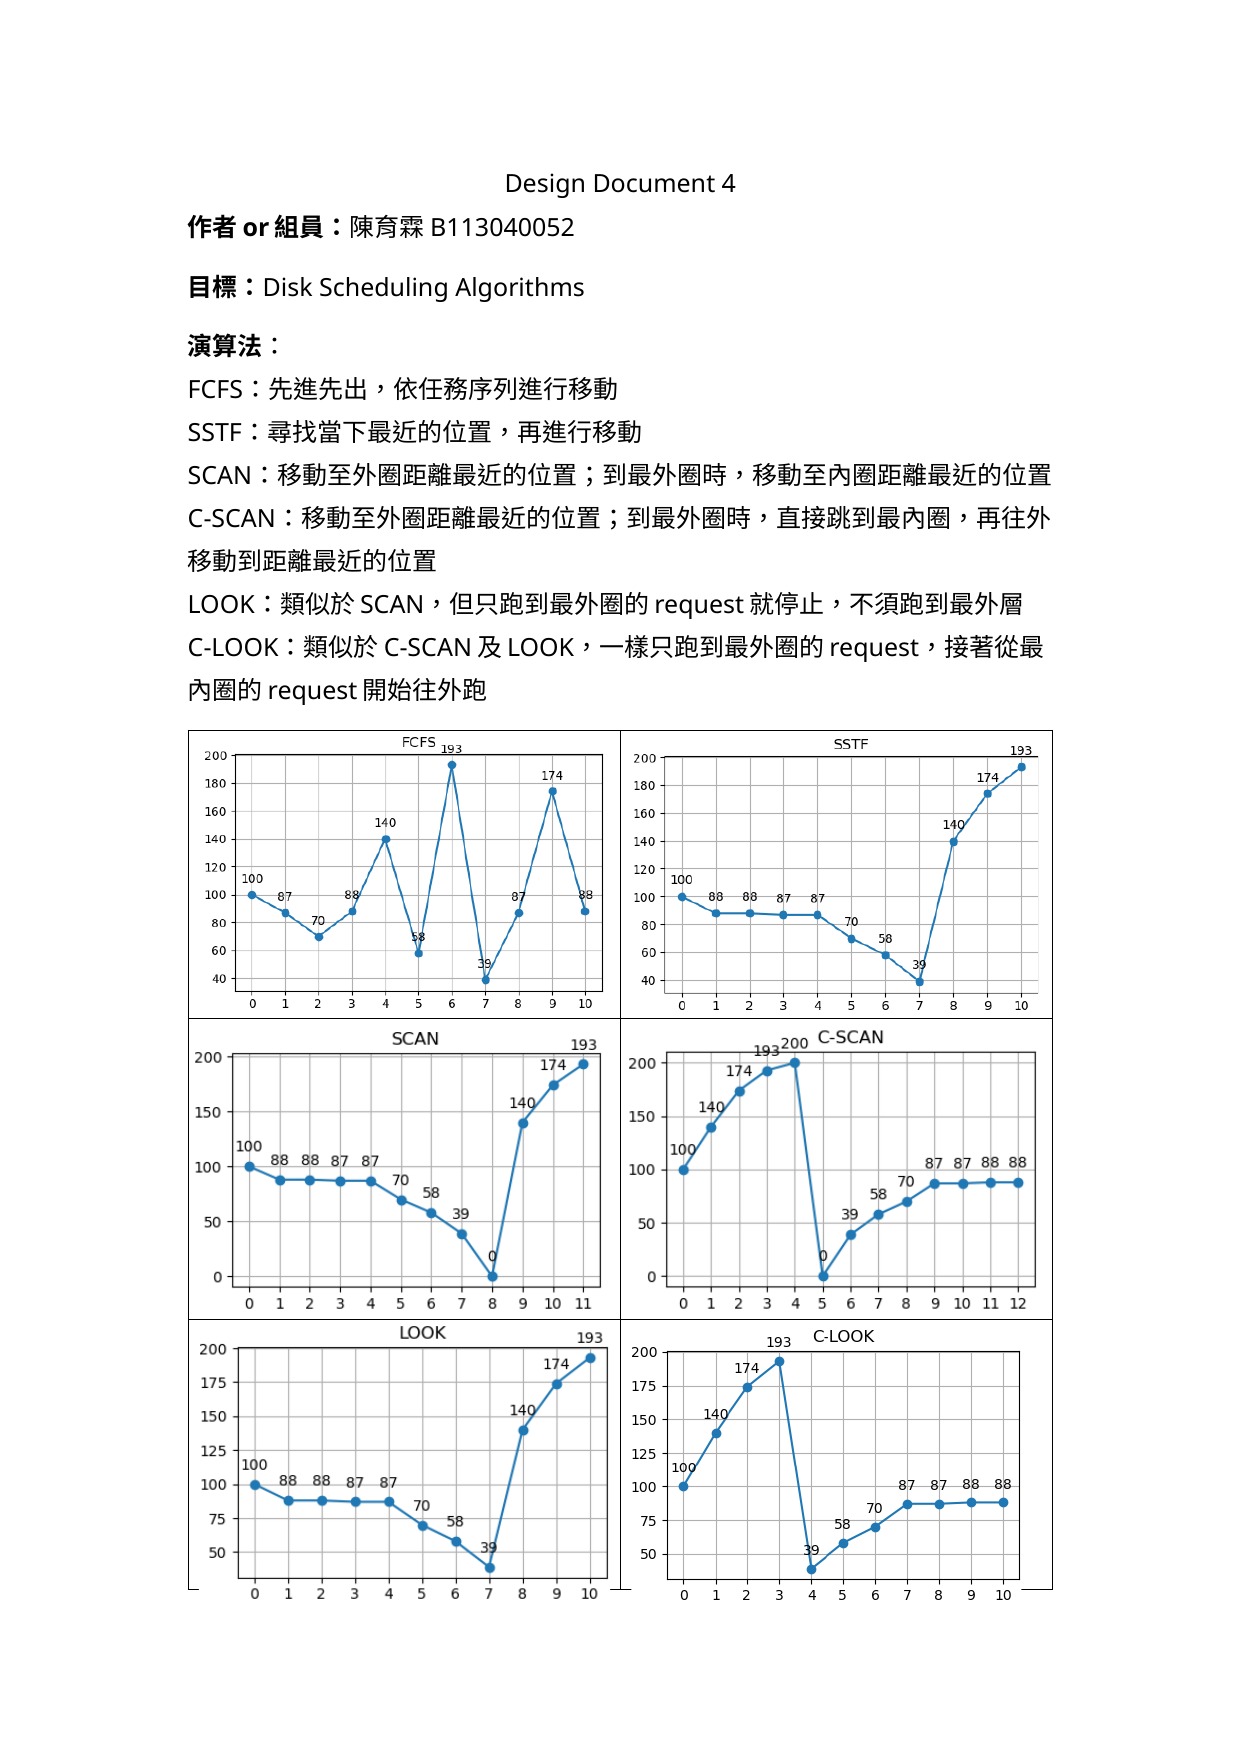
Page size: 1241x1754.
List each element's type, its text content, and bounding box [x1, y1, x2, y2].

table_cell [189, 1019, 620, 1319]
text Design Document 4 [187, 164, 1053, 202]
table_cell [189, 1320, 620, 1588]
picture [626, 1022, 1039, 1314]
text SCAN：移動至外圈距離最近的位置；到最外圈時，移動至內圈距離最近的位置 [187, 455, 1053, 492]
text C-SCAN：移動至外圈距離最近的位置；到最外圈時，直接跳到最內圈，再往外移動到距離最近的位置 [187, 498, 1053, 578]
picture [203, 733, 604, 1011]
text 目標：Disk Scheduling Algorithms [187, 267, 1053, 304]
picture [630, 735, 1039, 1014]
text 作者or組員：陳育霖 B113040052 [187, 207, 1053, 244]
picture [191, 1031, 603, 1313]
text 演算法： [187, 326, 1053, 364]
text LOOK：類似於SCAN，但只跑到最外圈的request就停止，不須跑到最外層 [187, 584, 1053, 621]
text SSTF：尋找當下最近的位置，再進行移動 [187, 412, 1053, 449]
table_header [189, 731, 620, 1018]
text FCFS：先進先出，依任務序列進行移動 [187, 369, 1053, 407]
table_header [621, 731, 1052, 1018]
table_cell [621, 1019, 1052, 1319]
picture [198, 1323, 611, 1602]
picture [631, 1327, 1022, 1605]
table_cell [621, 1320, 1052, 1588]
text C-LOOK：類似於C-SCAN及LOOK，一樣只跑到最外圈的request，接著從最內圈的request開始往外跑 [187, 627, 1053, 707]
